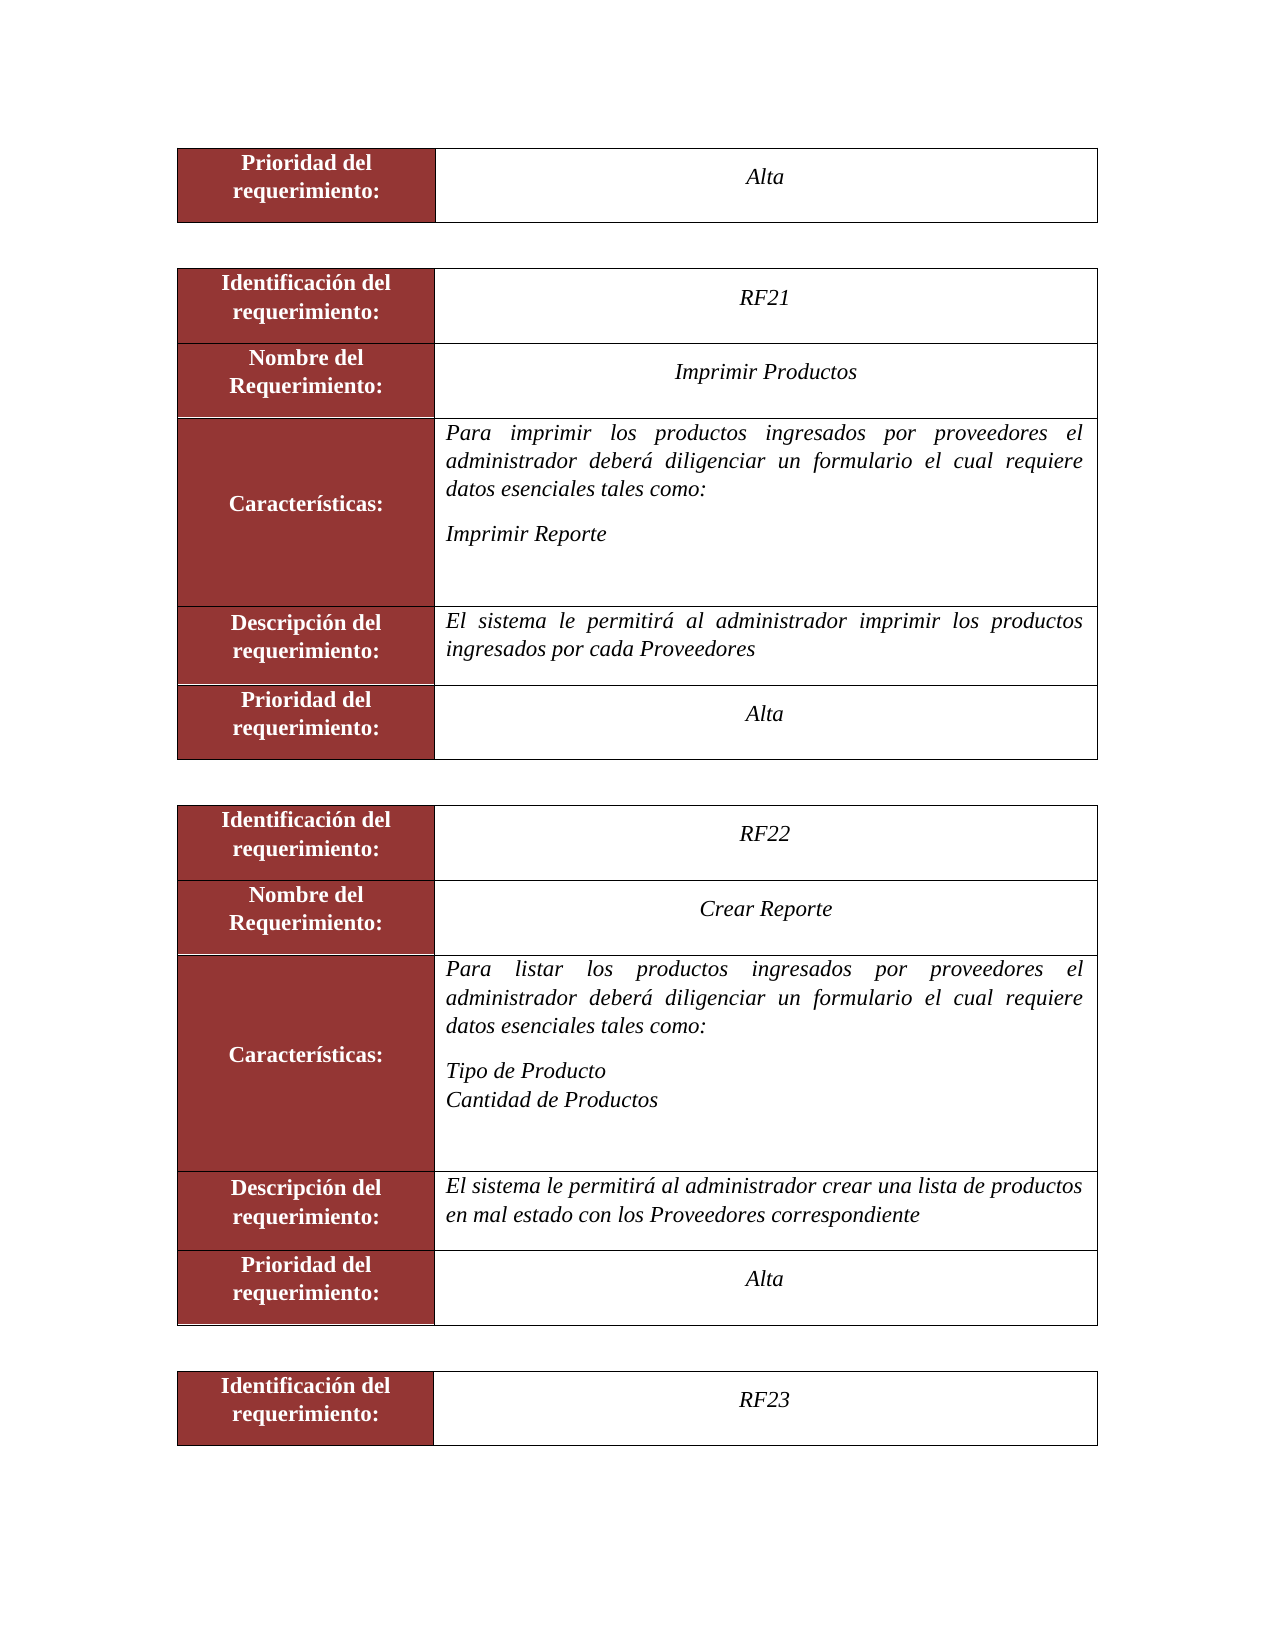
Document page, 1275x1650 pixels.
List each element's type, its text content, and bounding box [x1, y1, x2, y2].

table_cell Prioridad del requerimiento: [178, 1251, 434, 1324]
table_header RF21 [435, 269, 1097, 343]
table_header Identificación del requerimiento: [178, 269, 434, 343]
table_cell Alta [436, 149, 1097, 222]
table_cell Crear Reporte [435, 881, 1097, 954]
table_cell Características: [178, 419, 434, 606]
table_cell Para imprimir los productos ingresados por proveedores el administrador deberá diligenciar un formulario el cual requiere datos esenciales tales como: Imprimir Reporte [435, 419, 1097, 606]
table_header RF23 [434, 1372, 1097, 1445]
table_header RF22 [435, 806, 1097, 880]
table_cell Para listar los productos ingresados por proveedores el administrador deberá diligenciar un formulario el cual requiere datos esenciales tales como: Tipo de Producto Cantidad de Productos [435, 956, 1097, 1171]
table_cell El sistema le permitirá al administrador crear una lista de productos en mal estado con los Proveedores correspondiente [435, 1172, 1097, 1250]
table_cell Nombre del Requerimiento: [178, 881, 434, 954]
table_cell El sistema le permitirá al administrador imprimir los productos ingresados por cada Proveedores [435, 607, 1097, 684]
table_header Identificación del requerimiento: [178, 806, 434, 880]
table_cell Prioridad del requerimiento: [178, 149, 435, 222]
table_cell Alta [435, 686, 1097, 759]
table_cell Prioridad del requerimiento: [178, 686, 434, 759]
table_cell Características: [178, 956, 434, 1171]
table_cell Imprimir Productos [435, 344, 1097, 417]
table_cell Descripción del requerimiento: [178, 607, 434, 684]
table_cell Descripción del requerimiento: [178, 1172, 434, 1250]
table_cell Nombre del Requerimiento: [178, 344, 434, 417]
table_cell Alta [435, 1251, 1097, 1324]
table_header Identificación del requerimiento: [178, 1372, 433, 1445]
